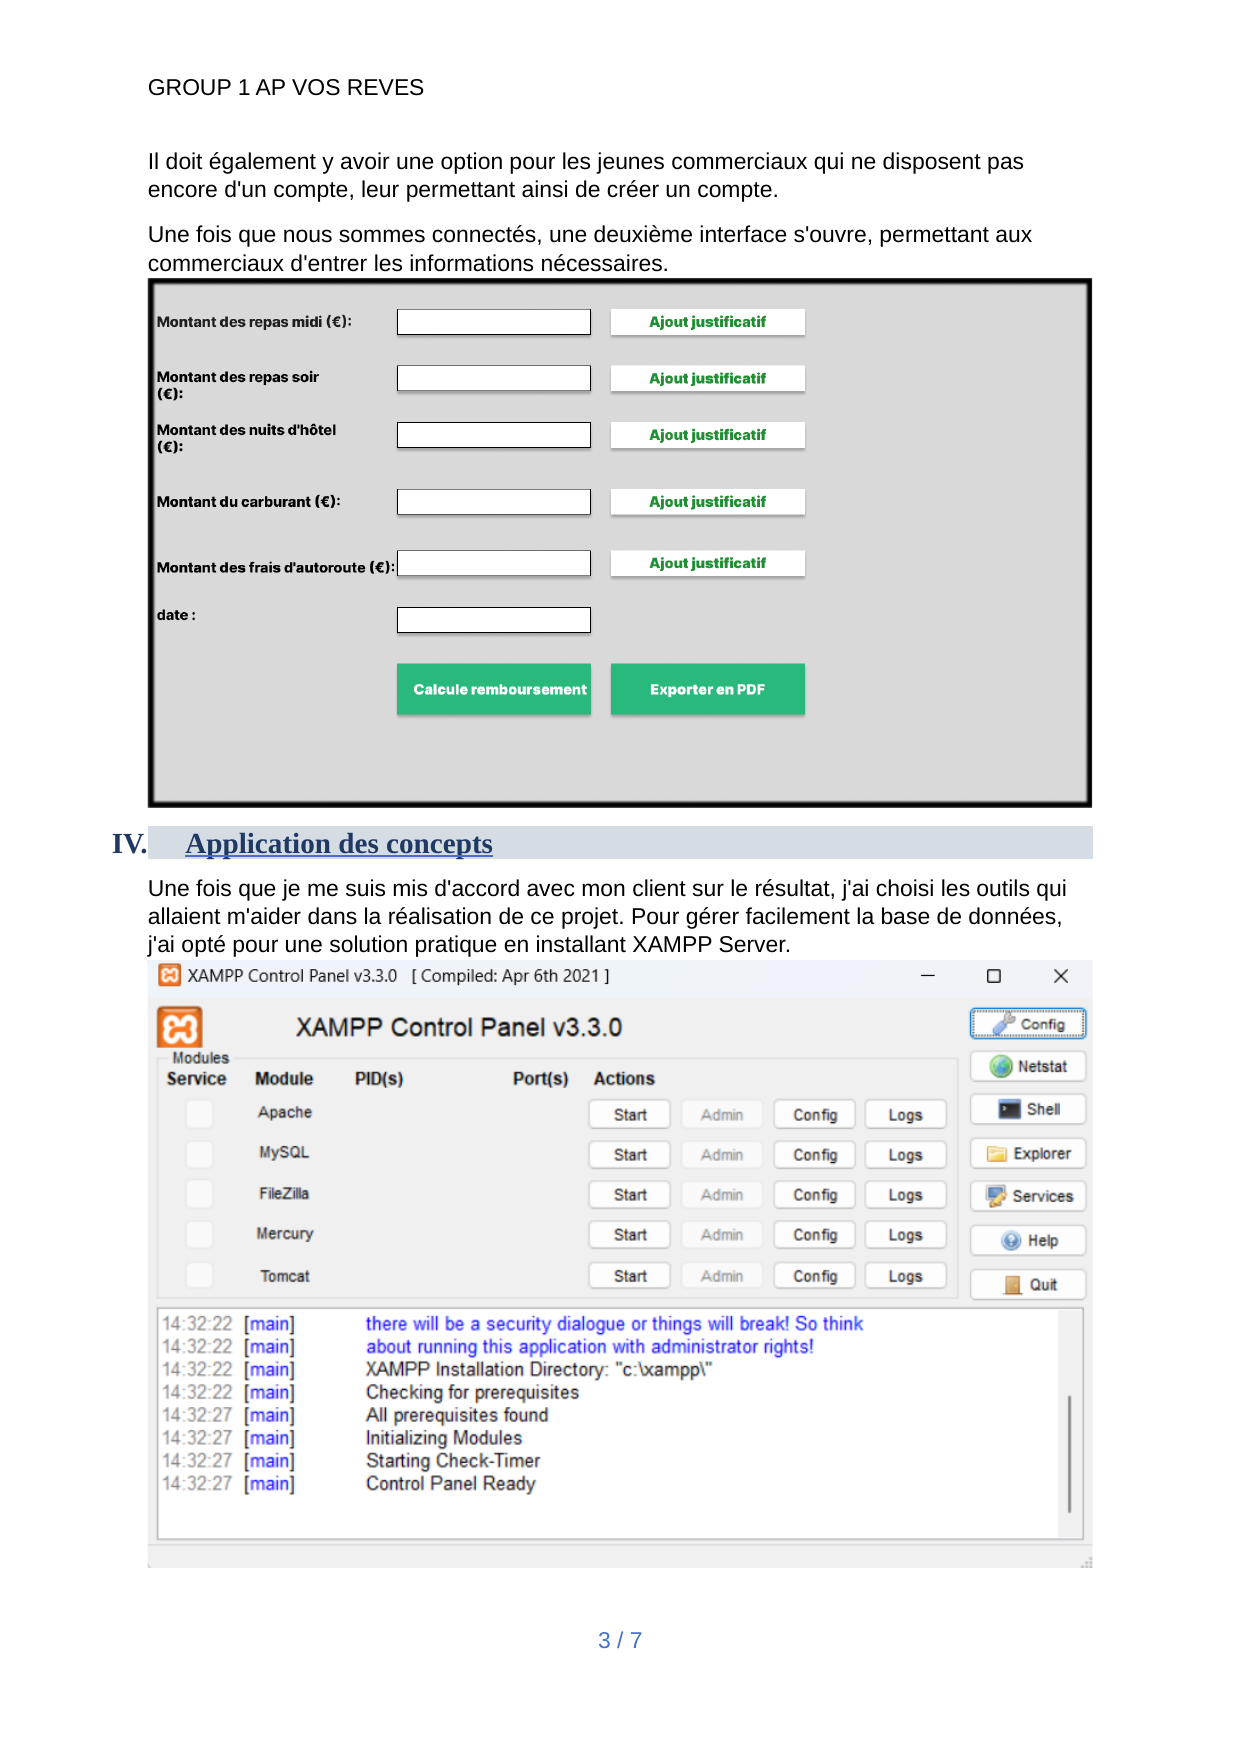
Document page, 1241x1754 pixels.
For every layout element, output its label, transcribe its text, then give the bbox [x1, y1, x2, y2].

picture [147, 278, 1093, 808]
text Il doit également y avoir une option pour les jeunes commerciaux qui ne disposent pas encore d'un compte, leur permettant ainsi de créer un compte. [148, 148, 1093, 202]
subtitle Application des concepts [148, 826, 1093, 859]
text Une fois que nous sommes connectés, une deuxième interface s'ouvre, permettant aux commerciaux d'entrer les informations nécessaires. [148, 221, 1093, 278]
text Une fois que je me suis mis d'accord avec mon client sur le résultat, j'ai choisi les outils qui allaient m'aider dans la réalisation de ce projet. Pour gérer facilement la base de données, j'ai opté pour une solution pratique en installant XAMPP Server. [148, 874, 1093, 960]
picture [147, 960, 1093, 1568]
